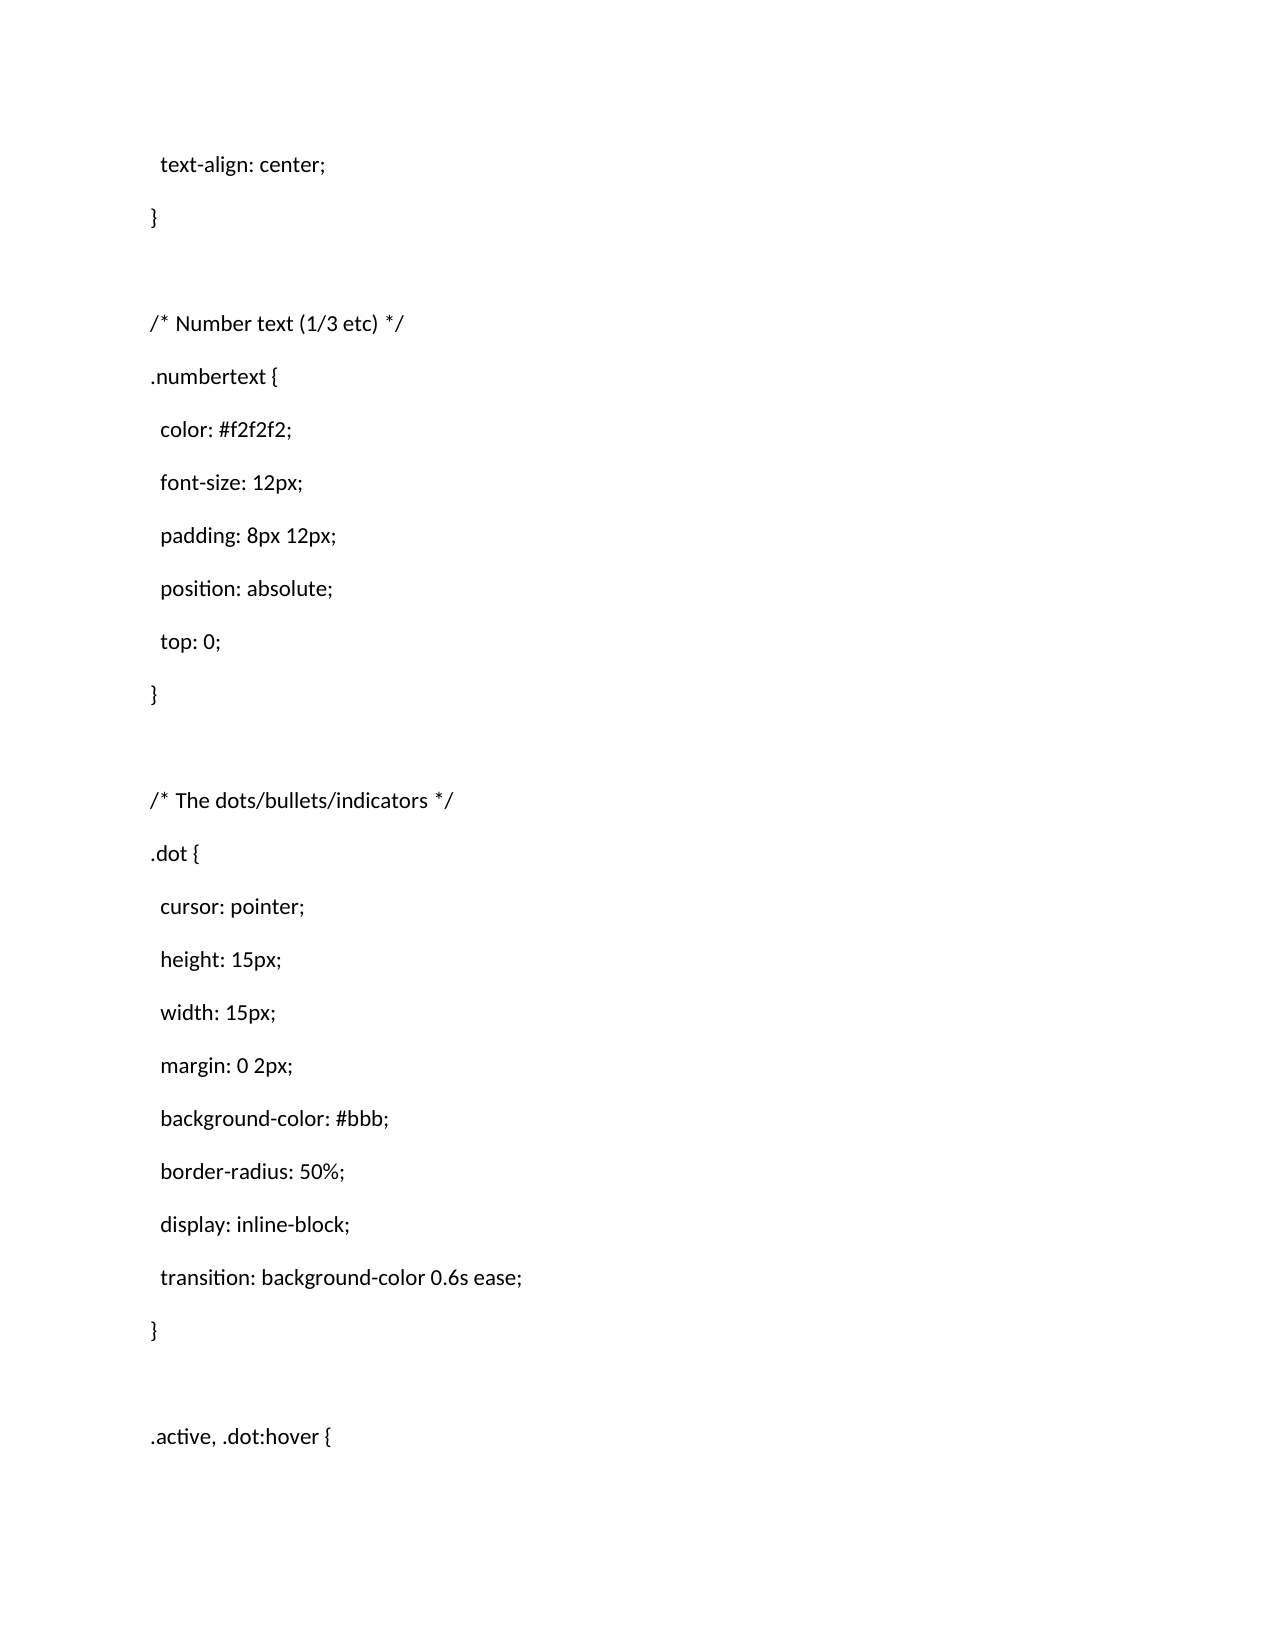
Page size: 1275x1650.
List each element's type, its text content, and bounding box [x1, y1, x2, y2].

text cursor: pointer; [150, 892, 1125, 920]
text height: 15px; [150, 945, 1125, 973]
text padding: 8px 12px; [150, 521, 1125, 549]
text background-color: #bbb; [150, 1104, 1125, 1132]
text } [150, 1316, 1125, 1344]
text /* The dots/bullets/indicators */ [150, 786, 1125, 814]
text transition: background-color 0.6s ease; [150, 1263, 1125, 1291]
text /* Number text (1/3 etc) */ [150, 309, 1125, 337]
text width: 15px; [150, 998, 1125, 1026]
text } [150, 203, 1125, 231]
text .numbertext { [150, 362, 1125, 390]
text text-align: center; [150, 150, 1125, 178]
text margin: 0 2px; [150, 1051, 1125, 1079]
text .active, .dot:hover { [150, 1422, 1125, 1451]
text display: inline-block; [150, 1210, 1125, 1238]
text color: #f2f2f2; [150, 415, 1125, 443]
text } [150, 680, 1125, 708]
text .dot { [150, 839, 1125, 867]
text border-radius: 50%; [150, 1157, 1125, 1185]
text top: 0; [150, 627, 1125, 655]
text font-size: 12px; [150, 468, 1125, 496]
text position: absolute; [150, 574, 1125, 602]
